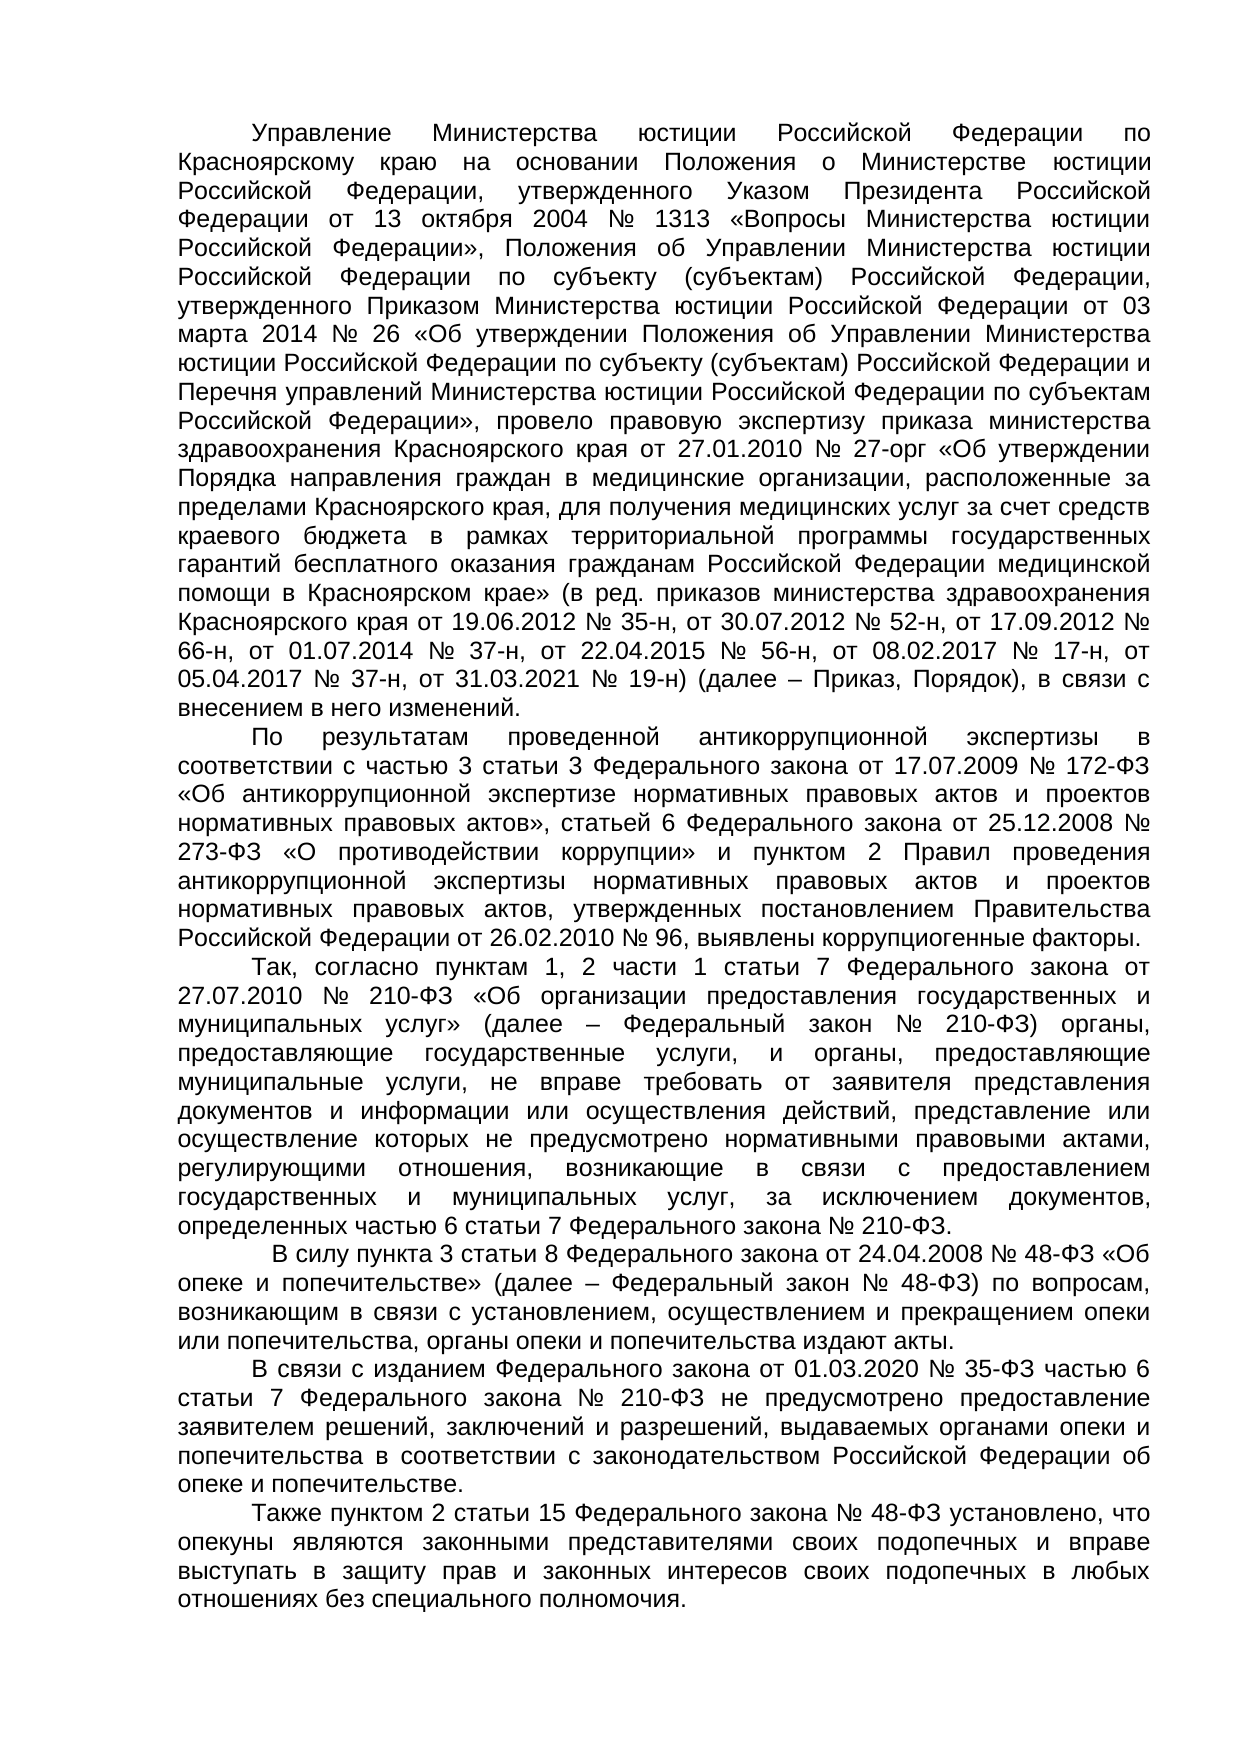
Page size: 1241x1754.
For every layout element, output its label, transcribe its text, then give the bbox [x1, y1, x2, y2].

text Управление Министерства юстиции Российской Федерации по Красноярскому краю на основании Положения о Министерстве юстиции Российской Федерации, утвержденного Указом Президента Российской Федерации от 13 октября 2004 № 1313 «Вопросы Министерства юстиции Российской Федерации», Положения об Управлении Министерства юстиции Российской Федерации по субъекту (субъектам) Российской Федерации, утвержденного Приказом Министерства юстиции Российской Федерации от 03 марта 2014 № 26 «Об утверждении Положения об Управлении Министерства юстиции Российской Федерации по субъекту (субъектам) Российской Федерации и Перечня управлений Министерства юстиции Российской Федерации по субъектам Российской Федерации», провело правовую экспертизу приказа министерства здравоохранения Красноярского края от 27.01.2010 № 27-орг «Об утверждении Порядка направления граждан в медицинские организации, расположенные за пределами Красноярского края, для получения медицинских услуг за счет средств краевого бюджета в рамках территориальной программы государственных гарантий бесплатного оказания гражданам Российской Федерации медицинской помощи в Красноярском крае» (в ред. приказов министерства здравоохранения Красноярского края от 19.06.2012 № 35-н, от 30.07.2012 № 52-н, от 17.09.2012 № 66-н, от 01.07.2014 № 37-н, от 22.04.2015 № 56-н, от 08.02.2017 № 17-н, от 05.04.2017 № 37-н, от 31.03.2021 № 19-н) (далее – Приказ, Порядок), в связи с внесением в него изменений. [177, 118, 1152, 722]
text В связи с изданием Федерального закона от 01.03.2020 № 35-ФЗ частью 6 статьи 7 Федерального закона № 210-ФЗ не предусмотрено предоставление заявителем решений, заключений и разрешений, выдаваемых органами опеки и попечительства в соответствии с законодательством Российской Федерации об опеке и попечительстве. [177, 1354, 1152, 1498]
text Также пунктом 2 статьи 15 Федерального закона № 48-ФЗ установлено, что опекуны являются законными представителями своих подопечных и вправе выступать в защиту прав и законных интересов своих подопечных в любых отношениях без специального полномочия. [177, 1498, 1152, 1613]
text По результатам проведенной антикоррупционной экспертизы в соответствии с частью 3 статьи 3 Федерального закона от 17.07.2009 № 172-ФЗ «Об антикоррупционной экспертизе нормативных правовых актов и проектов нормативных правовых актов», статьей 6 Федерального закона от 25.12.2008 № 273-ФЗ «О противодействии коррупции» и пунктом 2 Правил проведения антикоррупционной экспертизы нормативных правовых актов и проектов нормативных правовых актов, утвержденных постановлением Правительства Российской Федерации от 26.02.2010 № 96, выявлены коррупциогенные факторы. [177, 722, 1152, 952]
text Так, согласно пунктам 1, 2 части 1 статьи 7 Федерального закона от 27.07.2010 № 210-ФЗ «Об организации предоставления государственных и муниципальных услуг» (далее – Федеральный закон № 210-ФЗ) органы, предоставляющие государственные услуги, и органы, предоставляющие муниципальные услуги, не вправе требовать от заявителя представления документов и информации или осуществления действий, представление или осуществление которых не предусмотрено нормативными правовыми актами, регулирующими отношения, возникающие в связи с предоставлением государственных и муниципальных услуг, за исключением документов, определенных частью 6 статьи 7 Федерального закона № 210-ФЗ. [177, 952, 1152, 1239]
text В силу пункта 3 статьи 8 Федерального закона от 24.04.2008 № 48-ФЗ «Об опеке и попечительстве» (далее – Федеральный закон № 48-ФЗ) по вопросам, возникающим в связи с установлением, осуществлением и прекращением опеки или попечительства, органы опеки и попечительства издают акты. [177, 1239, 1152, 1354]
